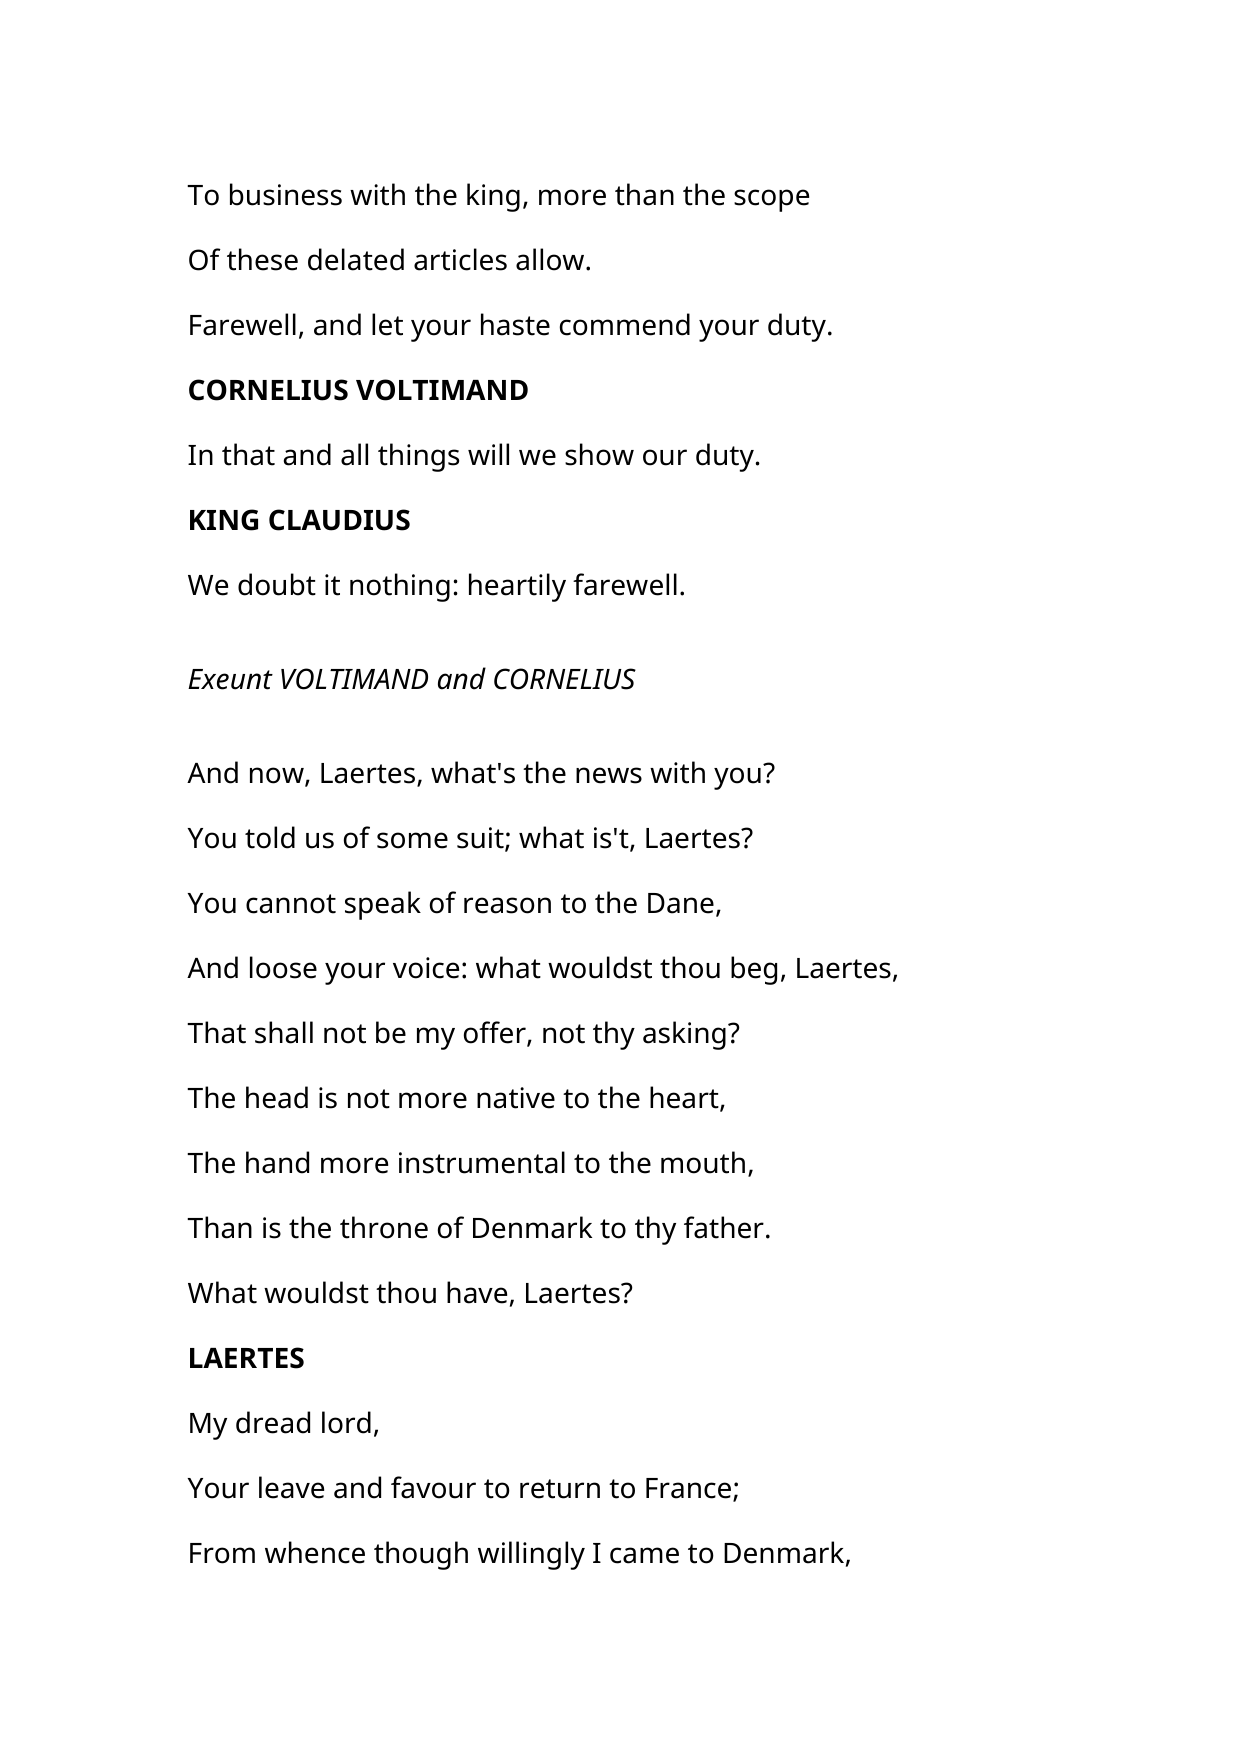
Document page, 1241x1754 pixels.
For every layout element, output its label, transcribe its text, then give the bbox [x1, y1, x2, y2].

text CORNELIUS VOLTIMAND [187, 357, 1053, 422]
text We doubt it nothing: heartily farewell. [187, 552, 1053, 617]
text KING CLAUDIUS [187, 487, 1053, 552]
text LAERTES [187, 1325, 1053, 1390]
text Exeunt VOLTIMAND and CORNELIUS [187, 646, 1053, 711]
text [187, 1390, 1053, 1585]
text In that and all things will we show our duty. [187, 422, 1053, 487]
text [187, 162, 1053, 357]
text And now, Laertes, what's the news with you? You told us of some suit; what is't, Laertes? You cannot speak of reason to the Dane, And loose your voice: what wouldst thou beg, Laertes, That shall not be my offer, not thy asking? The head is not more native to the heart, The hand more instrumental to the mouth, Than is the throne of Denmark to thy father. What wouldst thou have, Laertes? [187, 740, 1053, 1325]
